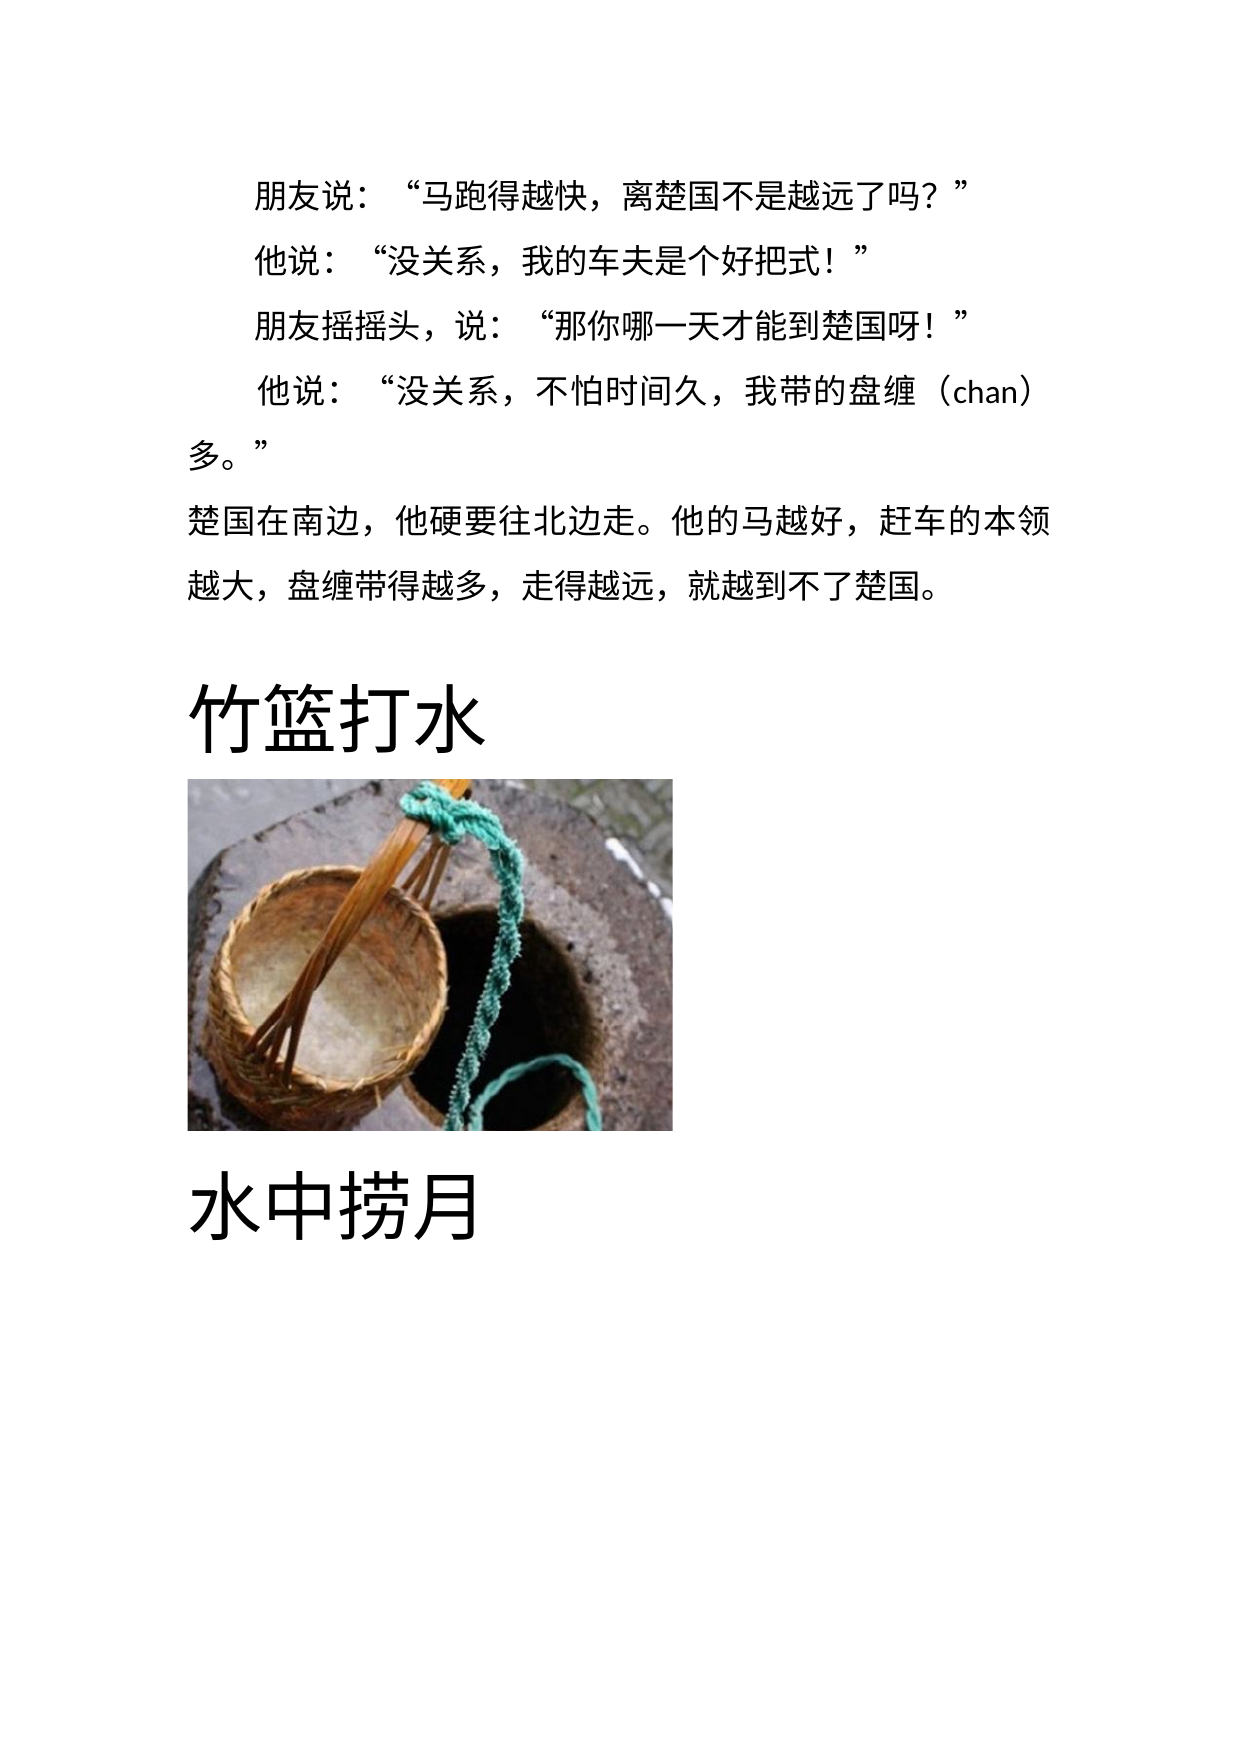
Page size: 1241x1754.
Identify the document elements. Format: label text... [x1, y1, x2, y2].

text 朋友说：“马跑得越快，离楚国不是越远了吗？” [187, 162, 1053, 227]
text 他说：“没关系，我的车夫是个好把式！” [187, 227, 1053, 292]
text 他说：“没关系，不怕时间久，我带的盘缠（chan）多。” [187, 357, 1053, 487]
text 水中捞月 [187, 1137, 1053, 1267]
picture [187, 779, 673, 1131]
text 朋友摇摇头，说：“那你哪一天才能到楚国呀！” [187, 292, 1053, 357]
text 楚国在南边，他硬要往北边走。他的马越好，赶车的本领越大，盘缠带得越多，走得越远，就越到不了楚国。 [187, 487, 1053, 617]
text 竹篮打水 [187, 649, 1053, 779]
